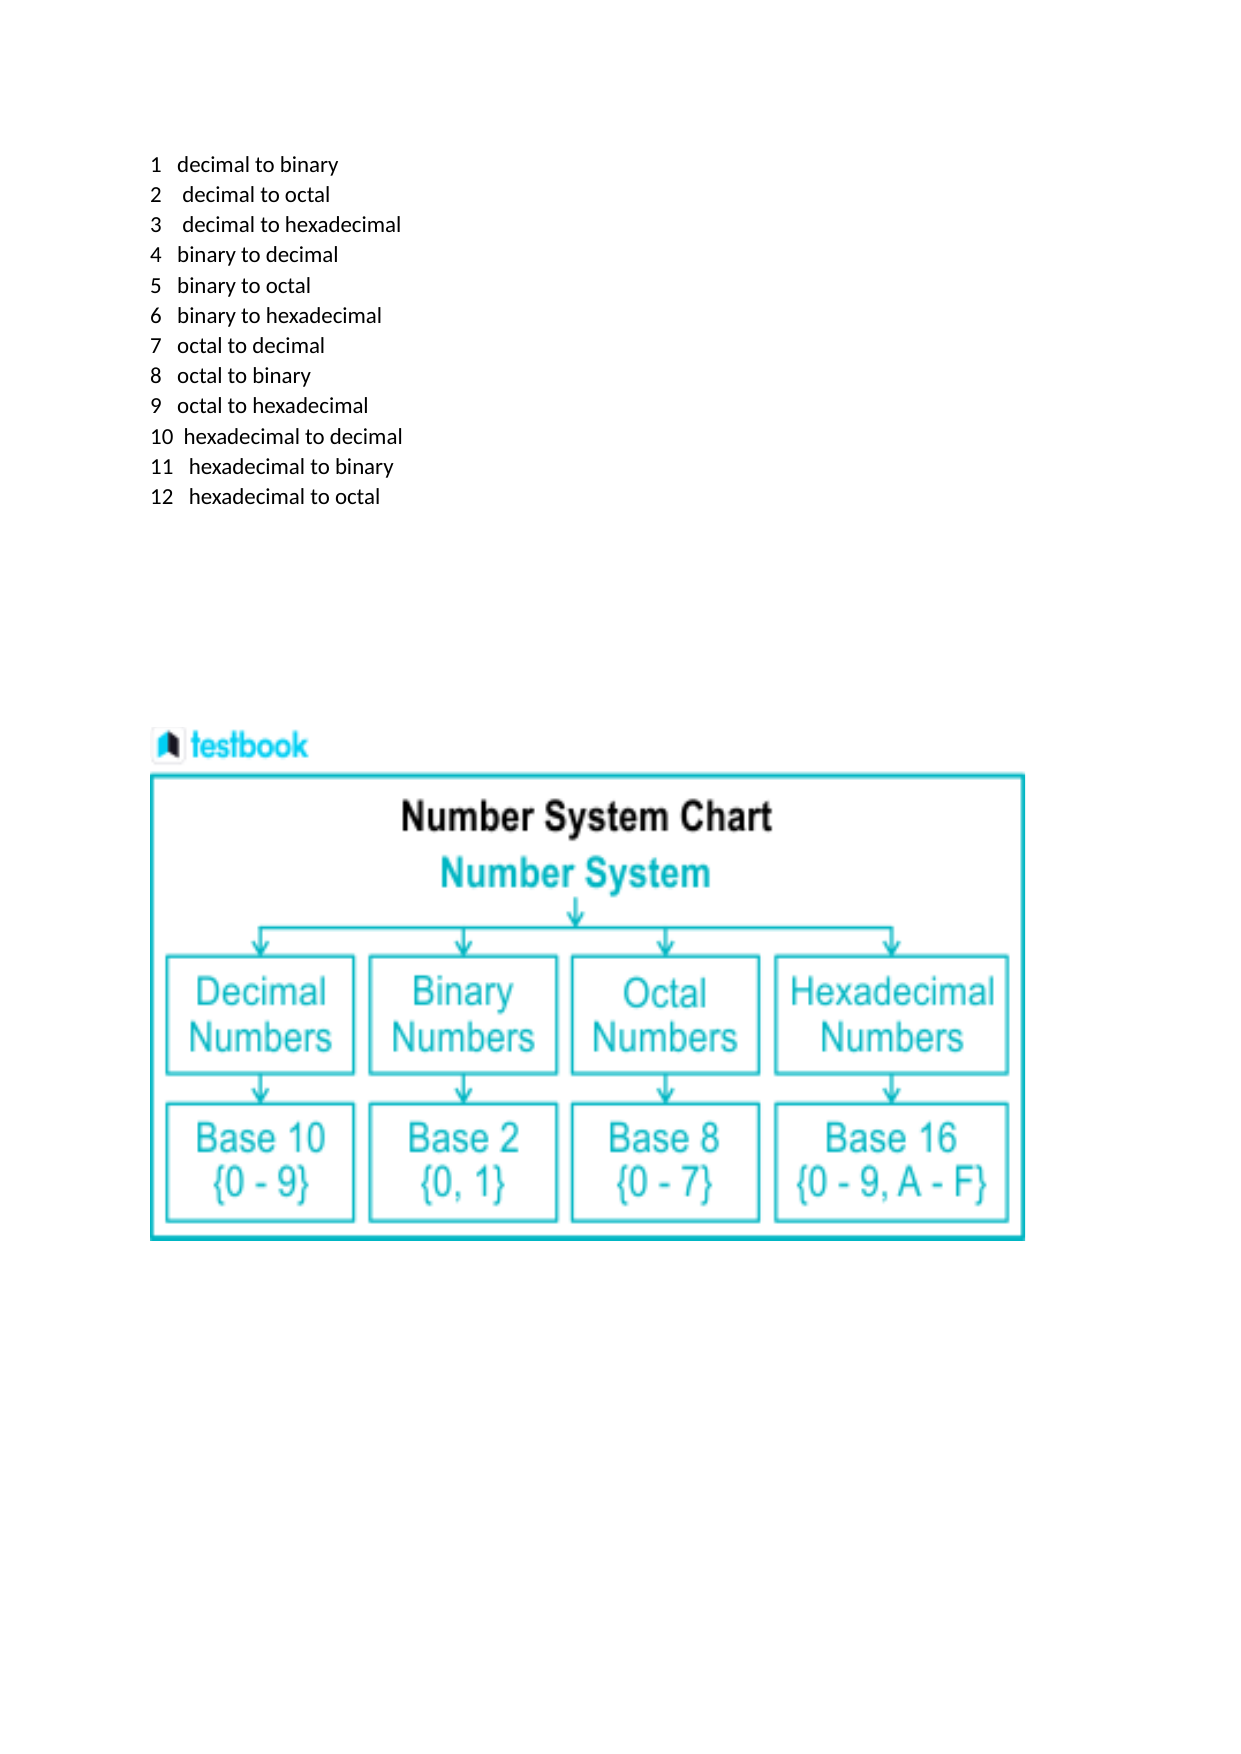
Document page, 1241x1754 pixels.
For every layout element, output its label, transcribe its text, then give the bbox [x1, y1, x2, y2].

picture [150, 727, 1025, 1241]
text Hexadecimal to octal 1 decimal to binary 2 decimal to octal 3 decimal to hexadecimal 4 binary to decimal 5 binary to octal 6 binary to hexadecimal 7 octal to decimal 8 octal to binary 9 octal to hexadecimal 10 hexadecimal to decimal 11 hexadecimal to binary 12 hexadecimal to octal [150, 150, 1090, 661]
